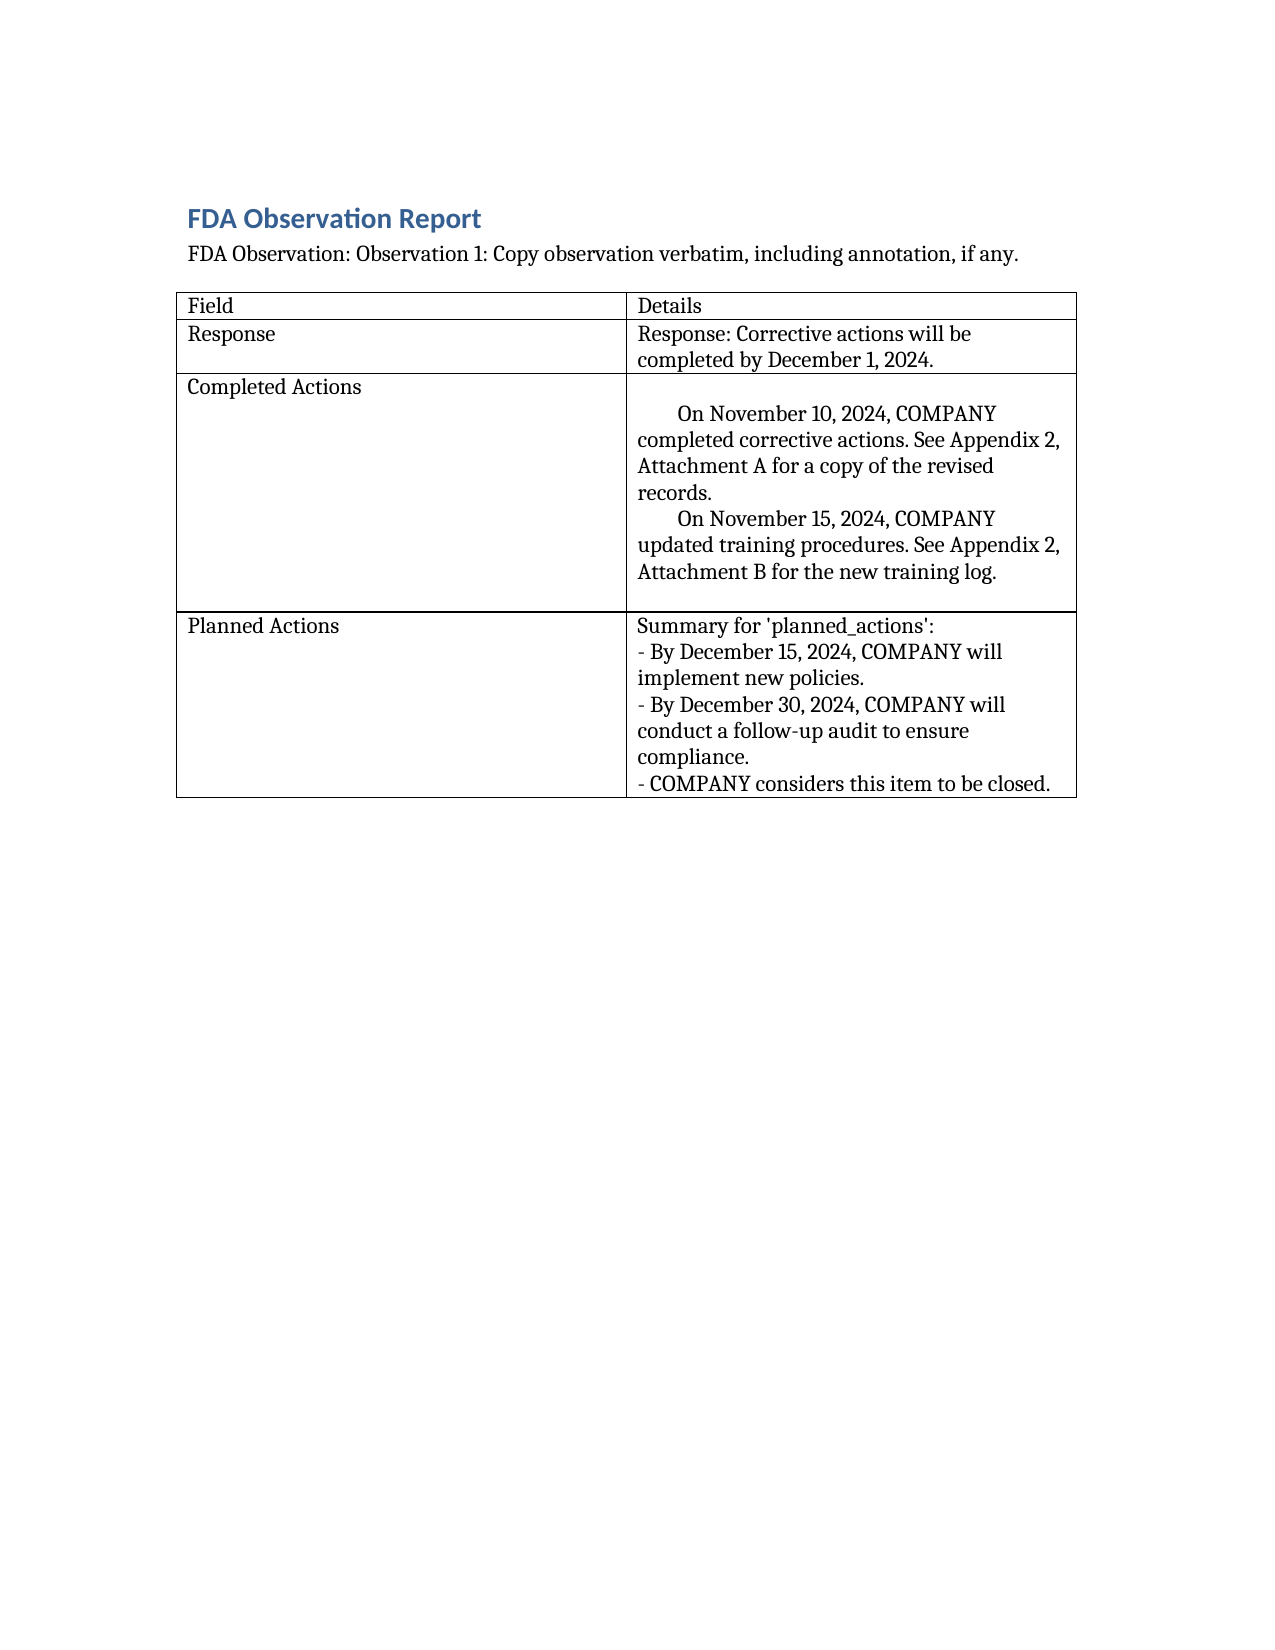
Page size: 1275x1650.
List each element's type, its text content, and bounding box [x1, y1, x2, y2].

table_header Details [627, 293, 1076, 319]
table_cell On November 10, 2024, COMPANY completed corrective actions. See Appendix 2, Attachment A for a copy of the revised records. On November 15, 2024, COMPANY updated training procedures. See Appendix 2, Attachment B for the new training log. [627, 374, 1076, 611]
table_cell Completed Actions [177, 374, 626, 611]
table_cell Summary for 'planned_actions': - By December 15, 2024, COMPANY will implement new policies. - By December 30, 2024, COMPANY will conduct a follow-up audit to ensure compliance. - COMPANY considers this item to be closed. [627, 613, 1076, 797]
text FDA Observation: Observation 1: Copy observation verbatim, including annotation, if any. [187, 241, 1087, 267]
table_cell Planned Actions [177, 613, 626, 797]
subtitle FDA Observation Report [187, 200, 1087, 236]
table_cell Response [177, 320, 626, 373]
table_header Field [177, 293, 626, 319]
table_cell Response: Corrective actions will be completed by December 1, 2024. [627, 320, 1076, 373]
